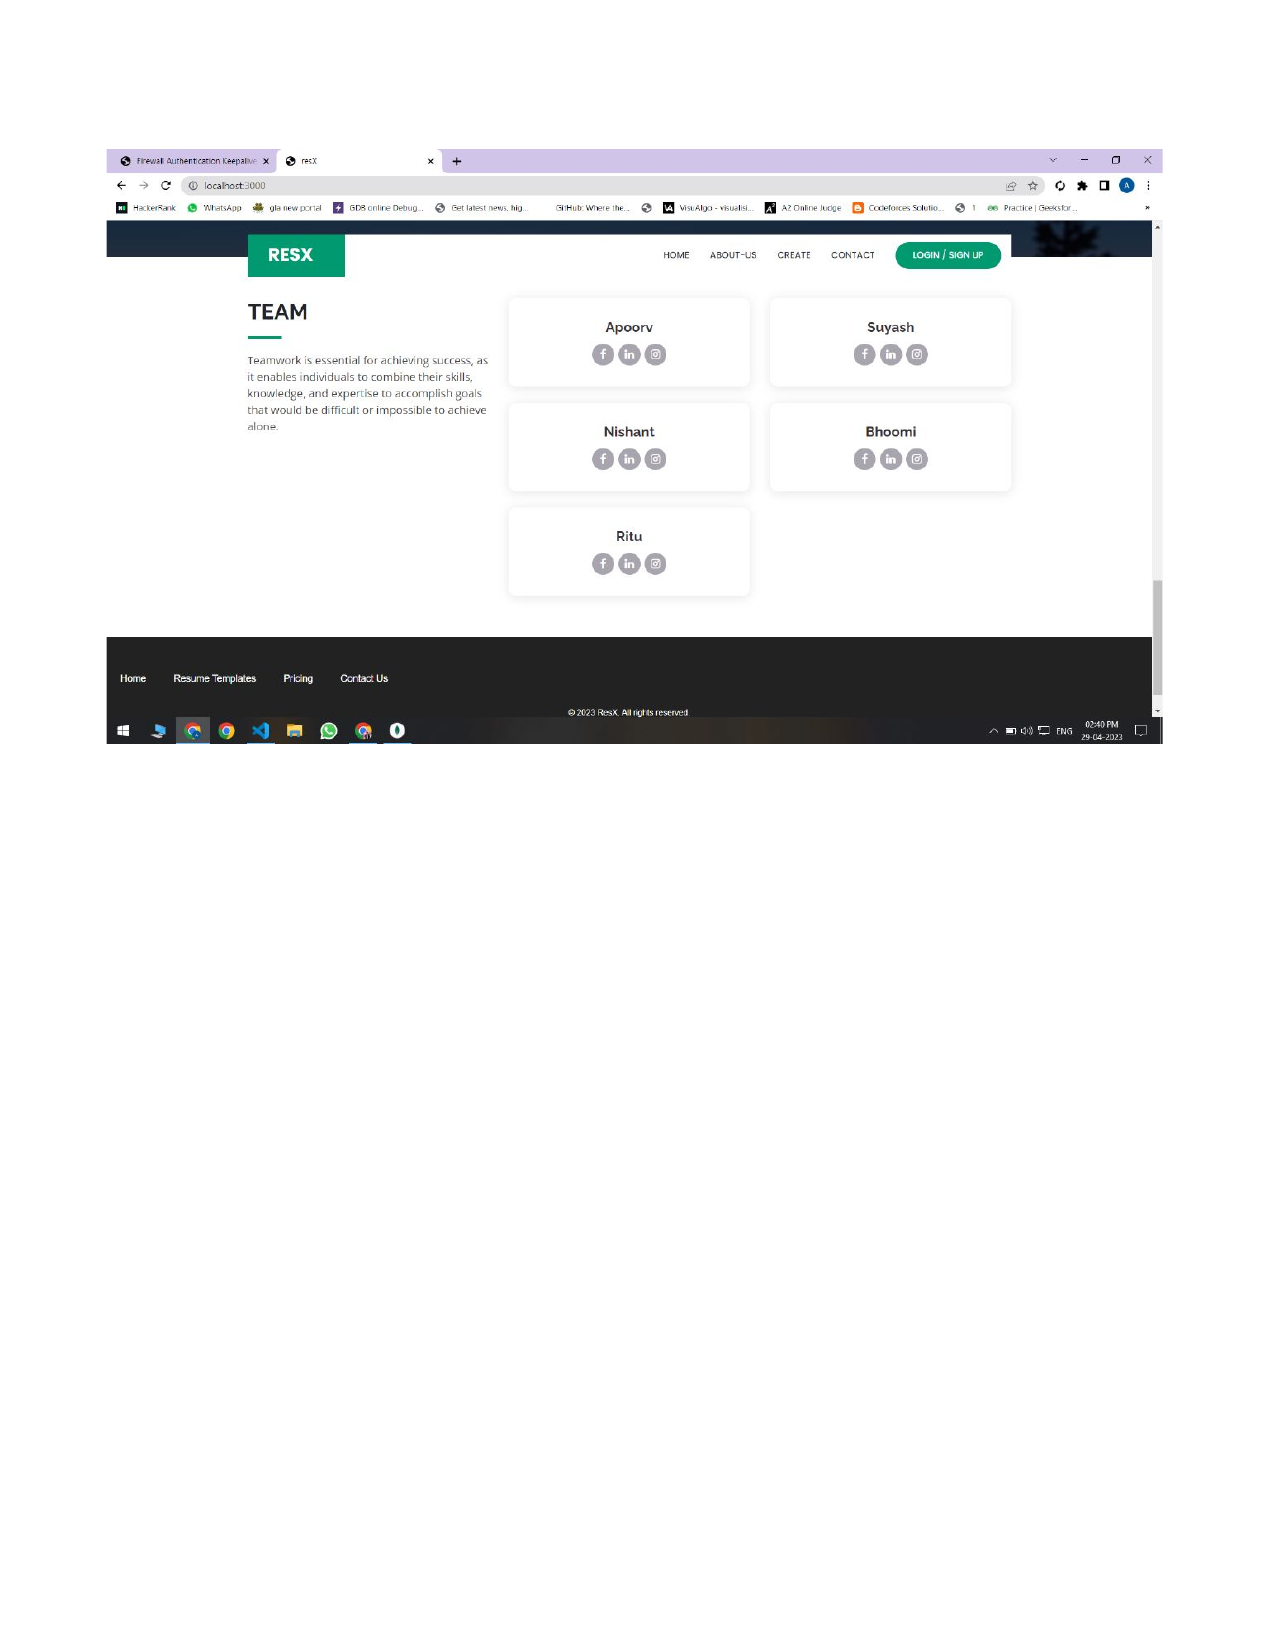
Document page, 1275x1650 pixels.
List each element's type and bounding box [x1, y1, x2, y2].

picture [106, 149, 1163, 744]
